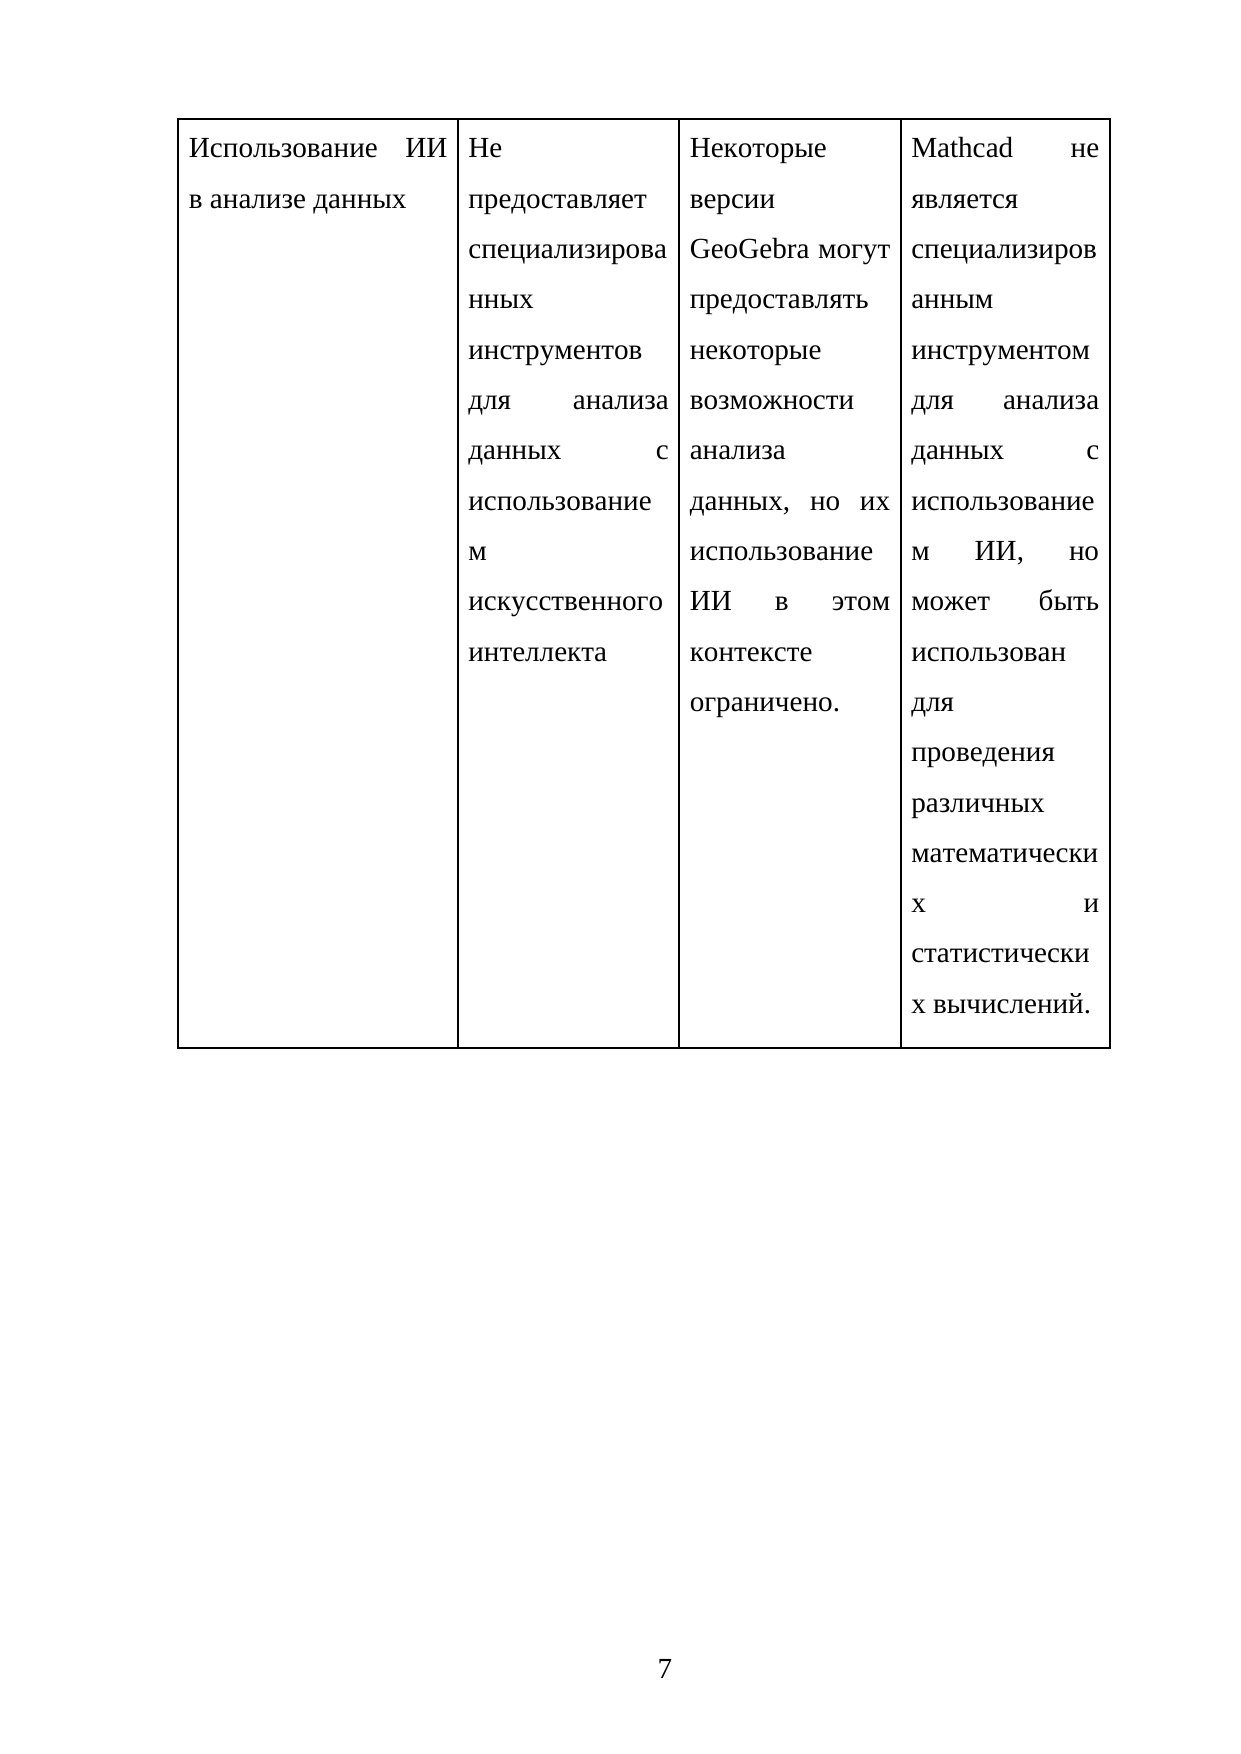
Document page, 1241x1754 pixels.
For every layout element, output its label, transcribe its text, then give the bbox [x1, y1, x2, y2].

table_cell Mathcad не является специализированным инструментом для анализа данных с использованием ИИ, но может быть использован для проведения различных математических и статистических вычислений. [902, 120, 1109, 1047]
table_cell Использование ИИ в анализе данных [179, 120, 457, 1047]
table_cell Не предоставляет специализированных инструментов для анализа данных с использованием искусственного интеллекта [459, 120, 678, 1047]
table_cell Некоторые версии GeoGebra могут предоставлять некоторые возможности анализа данных, но их использование ИИ в этом контексте ограничено. [680, 120, 900, 1047]
